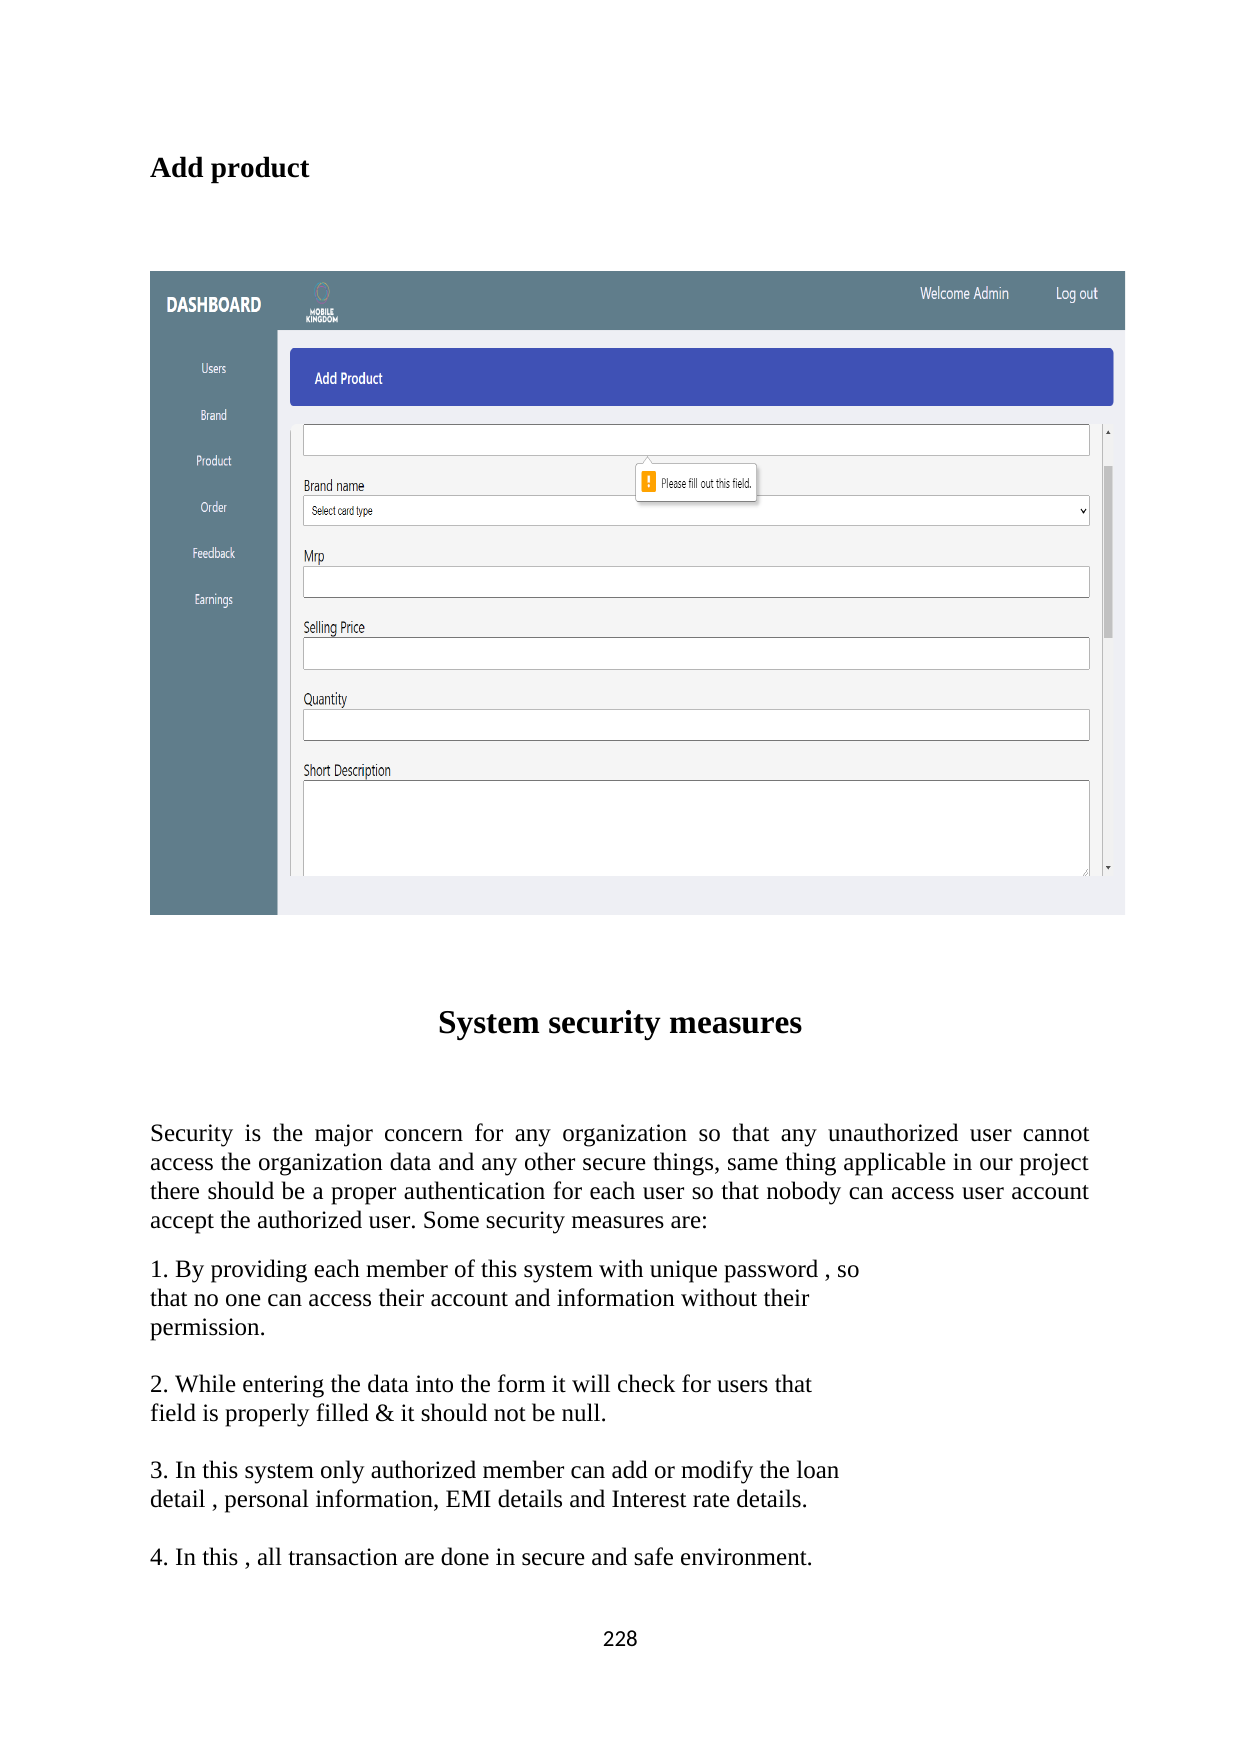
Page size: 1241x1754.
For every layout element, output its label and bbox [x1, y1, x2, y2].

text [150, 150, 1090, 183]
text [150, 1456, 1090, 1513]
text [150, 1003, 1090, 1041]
picture [150, 271, 1125, 915]
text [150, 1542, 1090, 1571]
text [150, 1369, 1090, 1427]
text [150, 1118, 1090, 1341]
